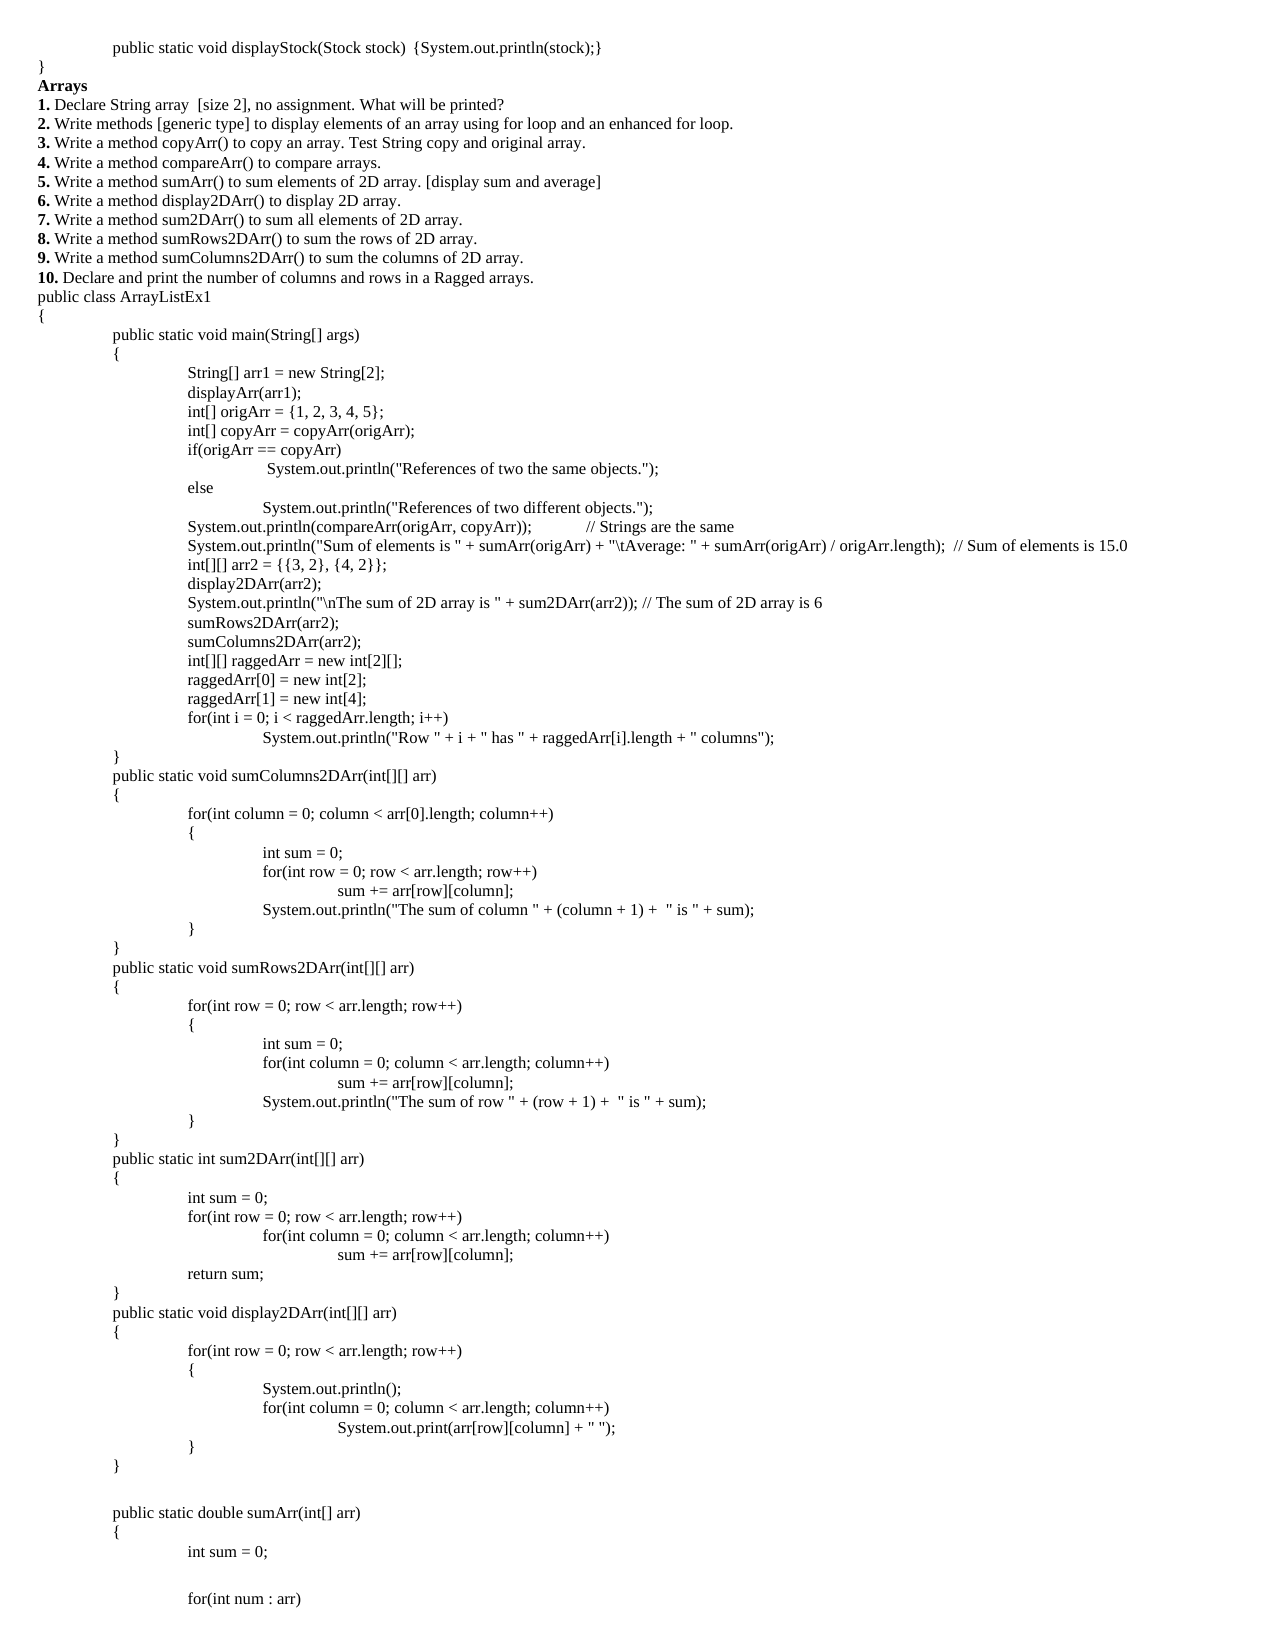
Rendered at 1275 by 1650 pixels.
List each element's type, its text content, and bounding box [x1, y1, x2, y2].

text raggedArr[0] = new int[2]; [37, 670, 1237, 689]
text public static void display2DArr(int[][] arr) [37, 1302, 1237, 1322]
text { [37, 344, 1237, 363]
text for(int column = 0; column < arr.length; column++) [37, 1398, 1237, 1417]
text raggedArr[1] = new int[4]; [37, 689, 1237, 708]
text } [37, 938, 1237, 957]
text int sum = 0; [37, 1034, 1237, 1053]
text for(int num : arr) [37, 1588, 1237, 1608]
text System.out.println("References of two the same objects."); [187, 459, 1237, 478]
text } [37, 1456, 1237, 1475]
text for(int row = 0; row < arr.length; row++) [37, 996, 1237, 1015]
text int sum = 0; [37, 842, 1237, 862]
text System.out.println("The sum of row " + (row + 1) + " is " + sum); [37, 1092, 1237, 1111]
text int sum = 0; [37, 1187, 1237, 1207]
text { [37, 1522, 1237, 1541]
text int[] copyArr = copyArr(origArr); [37, 421, 1237, 440]
text display2DArr(arr2); [37, 574, 1237, 593]
text System.out.println("\nThe sum of 2D array is " + sum2DArr(arr2)); // The sum of 2D array is 6 [37, 593, 1237, 612]
text } [37, 919, 1237, 938]
text { [37, 306, 1237, 325]
text public static int sum2DArr(int[][] arr) [37, 1149, 1237, 1168]
text 4. Write a method compareArr() to compare arrays. [37, 152, 1237, 172]
text } [37, 1437, 1237, 1456]
text 6. Write a method display2DArr() to display 2D array. [37, 191, 1237, 210]
text 3. Write a method copyArr() to copy an array. Test String copy and original array. [37, 133, 1237, 152]
text public static void displayStock(Stock stock) {System.out.println(stock);} [37, 37, 1237, 57]
text { [37, 785, 1237, 804]
text } [37, 1111, 1237, 1130]
text else [37, 478, 1237, 497]
text } [37, 57, 1237, 76]
text String[] arr1 = new String[2]; [37, 363, 1237, 382]
text 2. Write methods [generic type] to display elements of an array using for loop and an enhanced for loop. [37, 114, 1237, 133]
text if(origArr == copyArr) [37, 440, 1237, 459]
text Arrays [37, 76, 1237, 95]
text for(int i = 0; i < raggedArr.length; i++) [37, 708, 1237, 727]
text System.out.println("Row " + i + " has " + raggedArr[i].length + " columns"); [37, 727, 1237, 747]
text sum += arr[row][column]; [37, 1245, 1237, 1264]
text return sum; [37, 1264, 1237, 1283]
text for(int column = 0; column < arr[0].length; column++) [37, 804, 1237, 823]
text System.out.println("Sum of elements is " + sumArr(origArr) + "\tAverage: " + sumArr(origArr) / origArr.length); // Sum of elements is 15.0 [37, 536, 1237, 555]
text } [37, 1130, 1237, 1149]
text { [37, 823, 1237, 842]
text int[][] arr2 = {{3, 2}, {4, 2}}; [37, 555, 1237, 574]
text 10. Declare and print the number of columns and rows in a Ragged arrays. [37, 267, 1237, 287]
text System.out.println("The sum of column " + (column + 1) + " is " + sum); [37, 900, 1237, 919]
text sumColumns2DArr(arr2); [37, 632, 1237, 651]
text sum += arr[row][column]; [37, 1072, 1237, 1092]
text int[] origArr = {1, 2, 3, 4, 5}; [37, 402, 1237, 421]
text int[][] raggedArr = new int[2][]; [37, 651, 1237, 670]
text for(int column = 0; column < arr.length; column++) [37, 1226, 1237, 1245]
text System.out.println(); [37, 1379, 1237, 1398]
text public static void sumColumns2DArr(int[][] arr) [37, 766, 1237, 785]
text sumRows2DArr(arr2); [37, 612, 1237, 632]
text public class ArrayListEx1 [37, 287, 1237, 306]
text 8. Write a method sumRows2DArr() to sum the rows of 2D array. [37, 229, 1237, 248]
text for(int row = 0; row < arr.length; row++) [37, 862, 1237, 881]
text for(int column = 0; column < arr.length; column++) [37, 1053, 1237, 1072]
text public static double sumArr(int[] arr) [37, 1503, 1237, 1522]
text System.out.println(compareArr(origArr, copyArr)); // Strings are the same [37, 517, 1237, 536]
text 5. Write a method sumArr() to sum elements of 2D array. [display sum and average] [37, 172, 1237, 191]
text System.out.print(arr[row][column] + " "); [37, 1417, 1237, 1437]
text 7. Write a method sum2DArr() to sum all elements of 2D array. [37, 210, 1237, 229]
text for(int row = 0; row < arr.length; row++) [37, 1341, 1237, 1360]
text int sum = 0; [37, 1541, 1237, 1561]
text displayArr(arr1); [37, 382, 1237, 402]
text public static void sumRows2DArr(int[][] arr) [37, 957, 1237, 977]
text { [37, 977, 1237, 996]
text { [37, 1168, 1237, 1187]
text { [37, 1015, 1237, 1034]
text } [37, 747, 1237, 766]
text System.out.println("References of two different objects."); [187, 497, 1237, 517]
text } [37, 1283, 1237, 1302]
text 9. Write a method sumColumns2DArr() to sum the columns of 2D array. [37, 248, 1237, 267]
text sum += arr[row][column]; [37, 881, 1237, 900]
text { [37, 1322, 1237, 1341]
text for(int row = 0; row < arr.length; row++) [37, 1207, 1237, 1226]
text { [37, 1360, 1237, 1379]
text 1. Declare String array [size 2], no assignment. What will be printed? [37, 95, 1237, 114]
text public static void main(String[] args) [37, 325, 1237, 344]
